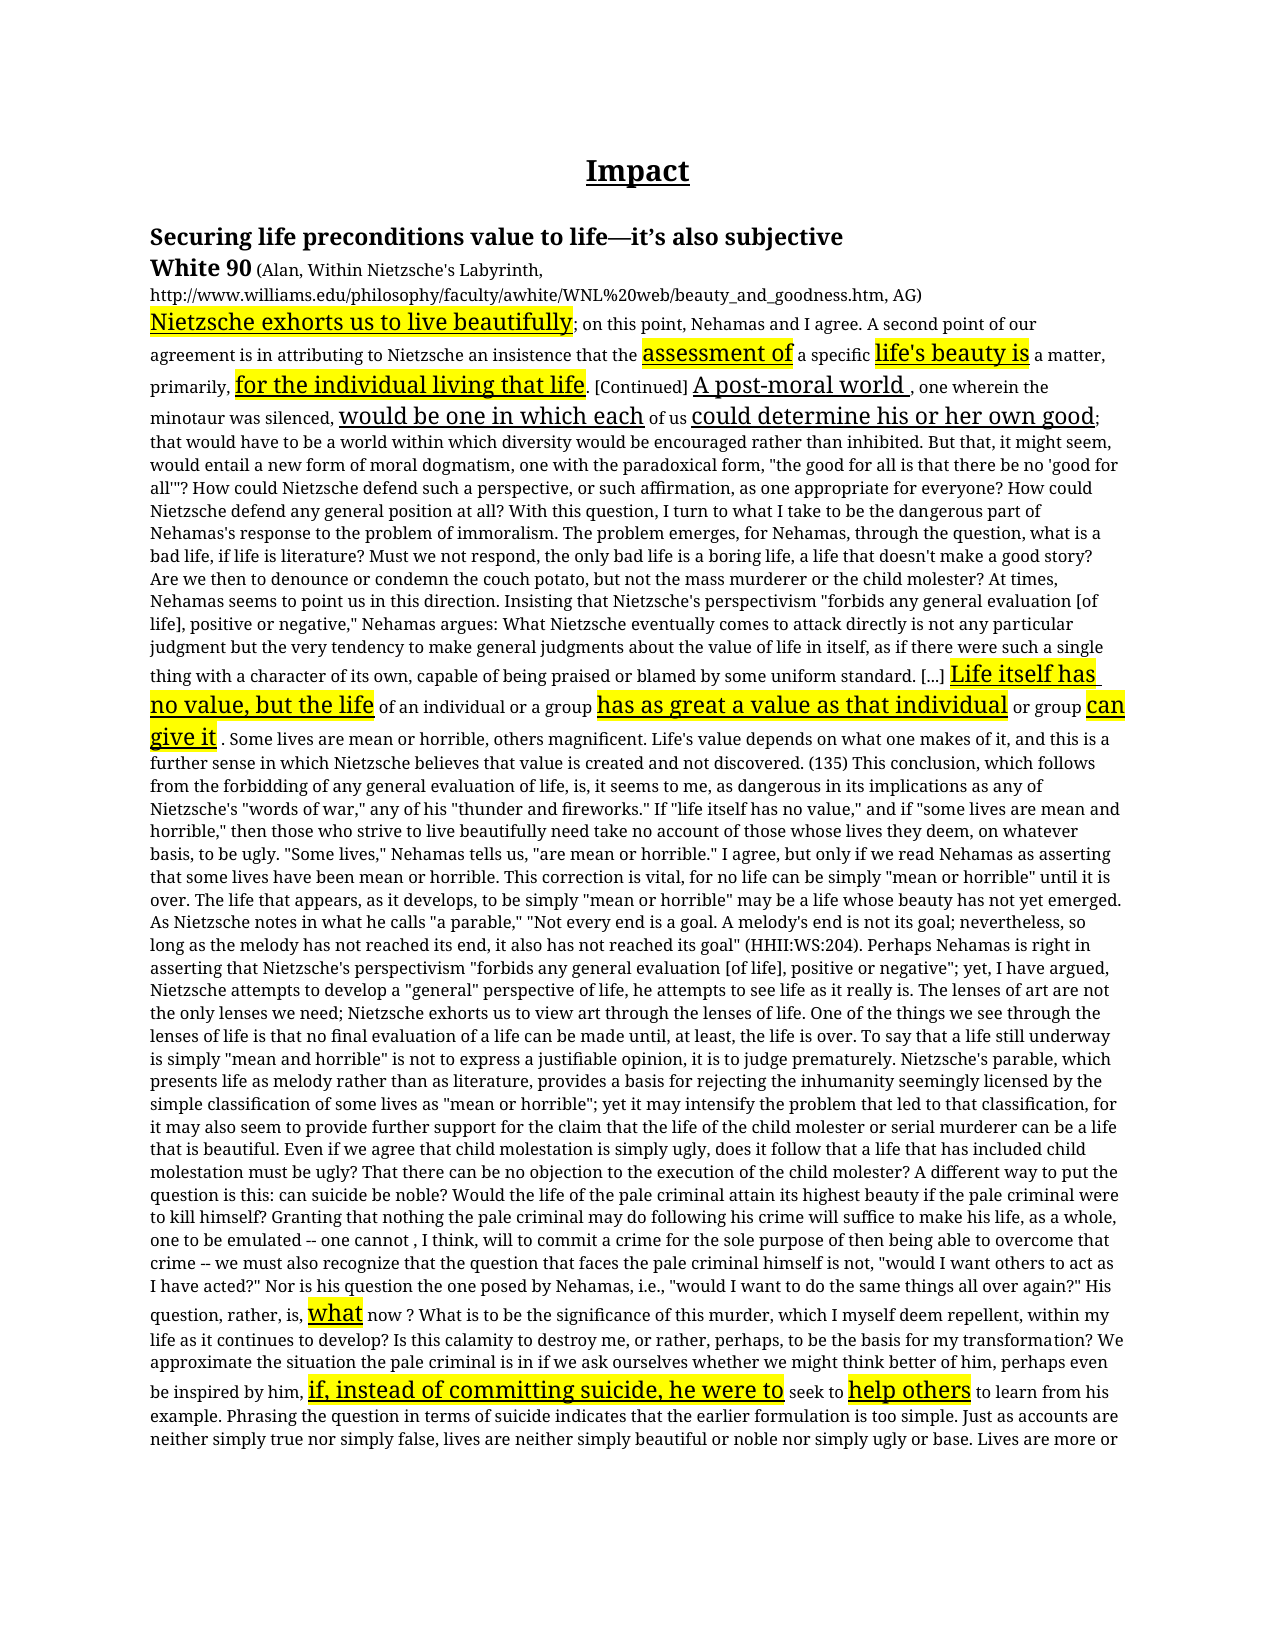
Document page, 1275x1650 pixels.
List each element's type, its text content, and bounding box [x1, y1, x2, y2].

subtitle Securing life preconditions value to life—it’s also subjective [150, 221, 1125, 252]
text White 90 (Alan, Within Nietzsche's Labyrinth, http://www.williams.edu/philosophy/faculty/awhite/WNL%20web/beauty_and_goodness.htm, AG) [150, 252, 1125, 306]
subtitle Impact [150, 150, 1125, 190]
